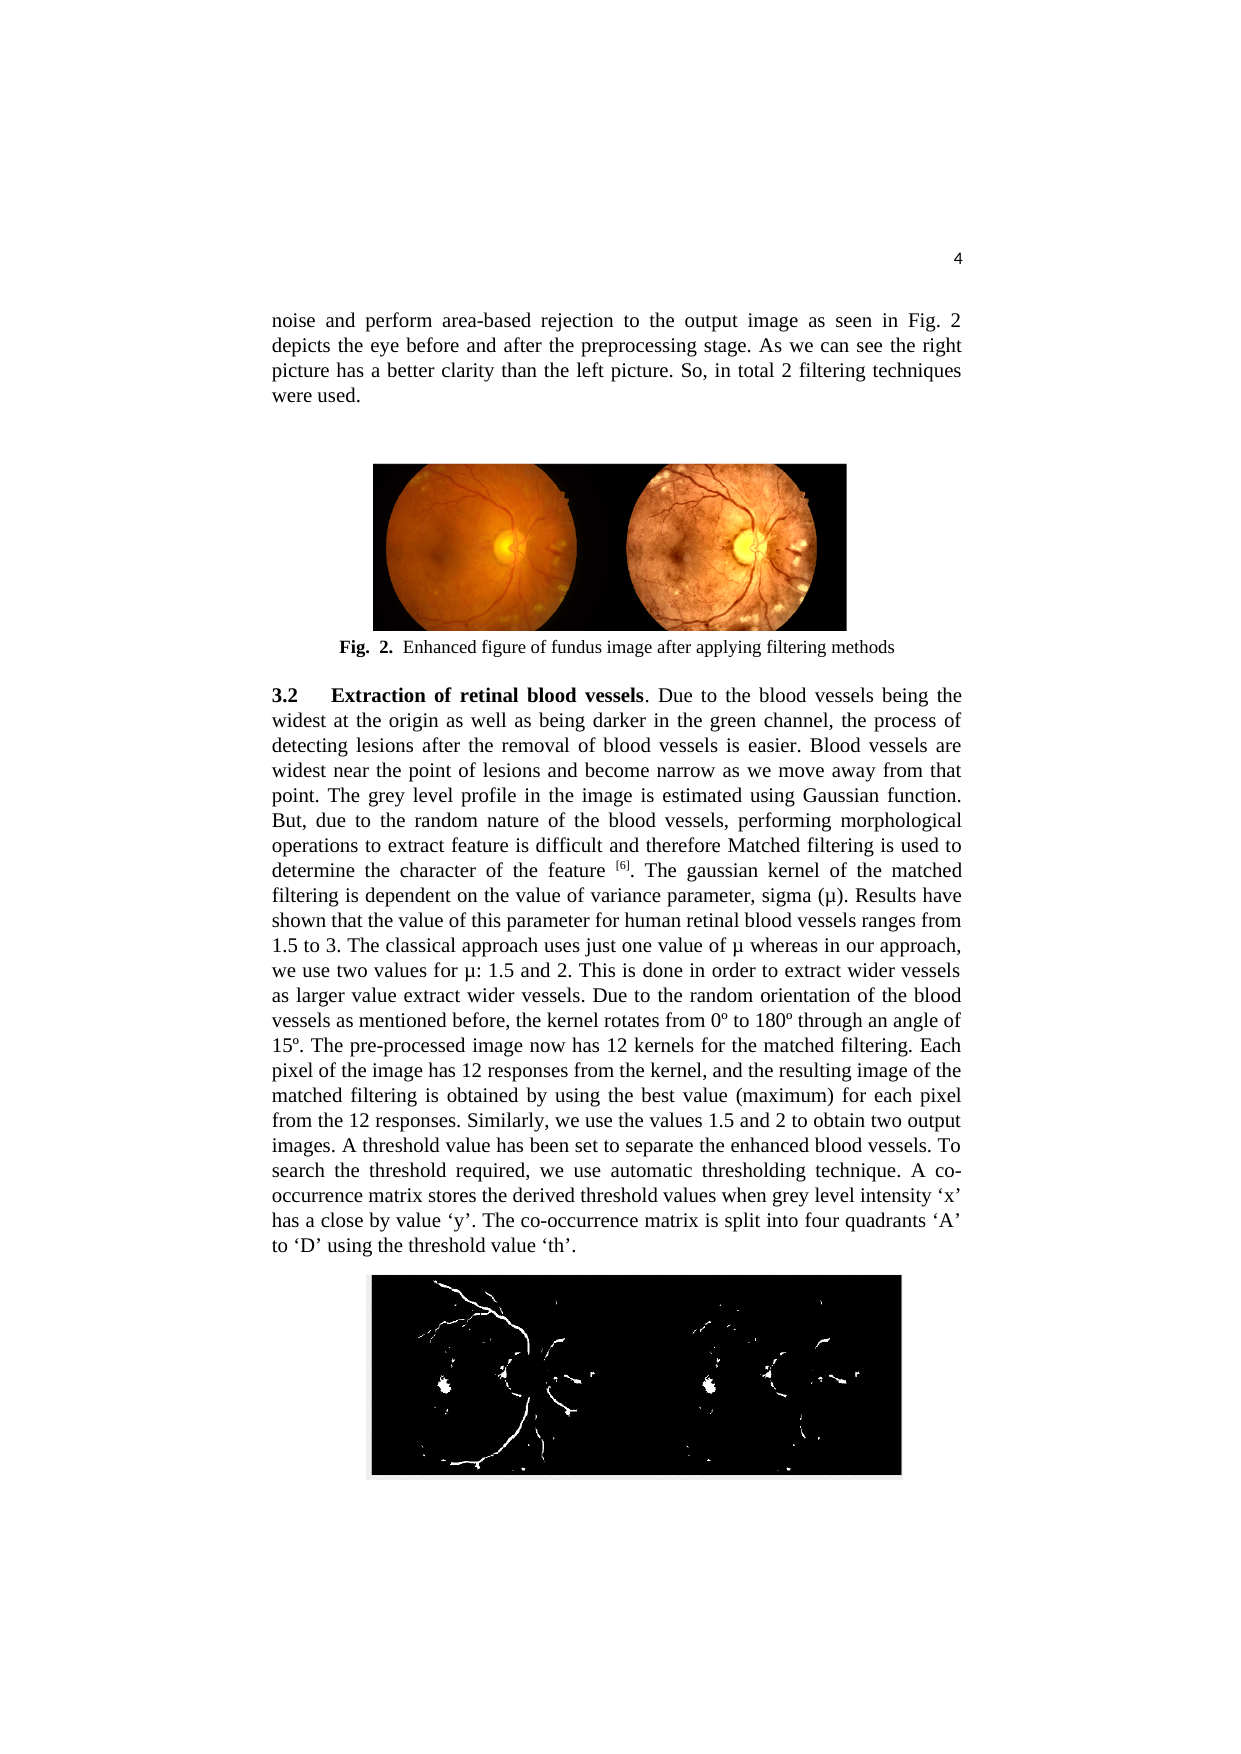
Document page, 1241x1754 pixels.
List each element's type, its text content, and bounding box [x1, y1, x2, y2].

picture [365, 1274, 903, 1480]
text 3.2 Extraction of retinal blood vessels. Due to the blood vessels being the widest at the origin as well as being darker in the green channel, the process of detecting lesions after the removal of blood vessels is easier. Blood vessels are widest near the point of lesions and become narrow as we move away from that point. The grey level profile in the image is estimated using Gaussian function. But, due to the random nature of the blood vessels, performing morphological operations to extract feature is difficult and therefore Matched filtering is used to determine the character of the feature [6]. The gaussian kernel of the matched filtering is dependent on the value of variance parameter, sigma (µ). Results have shown that the value of this parameter for human retinal blood vessels ranges from 1.5 to 3. The classical approach uses just one value of µ whereas in our approach, we use two values for µ: 1.5 and 2. This is done in order to extract wider vessels as larger value extract wider vessels. Due to the random orientation of the blood vessels as mentioned before, the kernel rotates from 0º to 180º through an angle of 15º. The pre-processed image now has 12 kernels for the matched filtering. Each pixel of the image has 12 responses from the kernel, and the resulting image of the matched filtering is obtained by using the best value (maximum) for each pixel from the 12 responses. Similarly, we use the values 1.5 and 2 to obtain two output images. A threshold value has been set to separate the enhanced blood vessels. To search the threshold required, we use automatic thresholding technique. A co-occurrence matrix stores the derived threshold values when grey level intensity ‘x’ has a close by value ‘y’. The co-occurrence matrix is split into four quadrants ‘A’ to ‘D’ using the threshold value ‘th’. [272, 682, 963, 1257]
list Fig. 2. Enhanced figure of fundus image after applying filtering methods [272, 632, 963, 657]
picture [371, 463, 846, 630]
